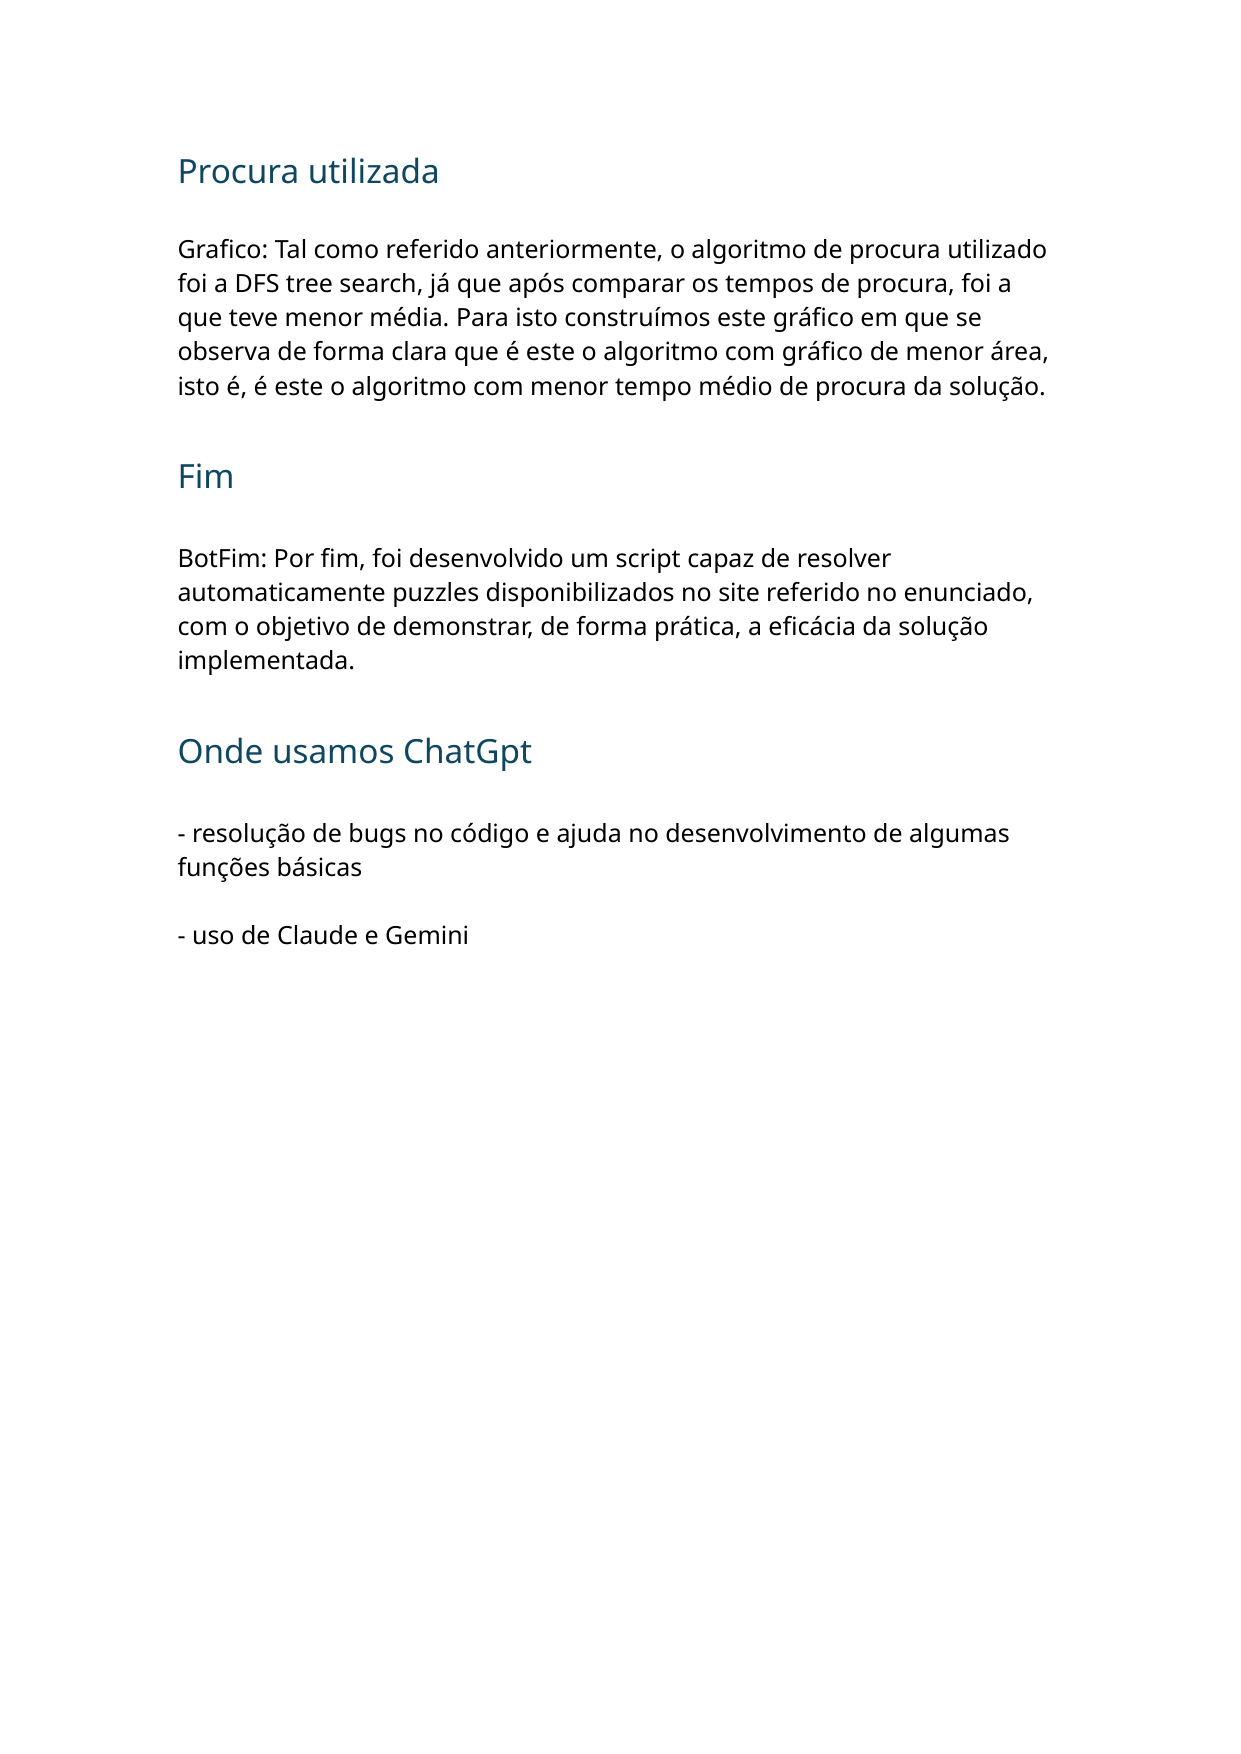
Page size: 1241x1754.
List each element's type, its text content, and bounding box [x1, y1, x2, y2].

subtitle Onde usamos ChatGpt [177, 728, 1063, 773]
text Grafico: Tal como referido anteriormente, o algoritmo de procura utilizado foi a DFS tree search, já que após comparar os tempos de procura, foi a que teve menor média. Para isto construímos este gráfico em que se observa de forma clara que é este o algoritmo com gráfico de menor área, isto é, é este o algoritmo com menor tempo médio de procura da solução. [177, 232, 1063, 402]
subtitle Procura utilizada [177, 148, 1063, 193]
subtitle Fim [177, 453, 1063, 498]
text BotFim: Por fim, foi desenvolvido um script capaz de resolver automaticamente puzzles disponibilizados no site referido no enunciado, com o objetivo de demonstrar, de forma prática, a eficácia da solução implementada. [177, 541, 1063, 677]
text - resolução de bugs no código e ajuda no desenvolvimento de algumas funções básicas [177, 816, 1063, 884]
text - uso de Claude e Gemini [177, 918, 1063, 952]
